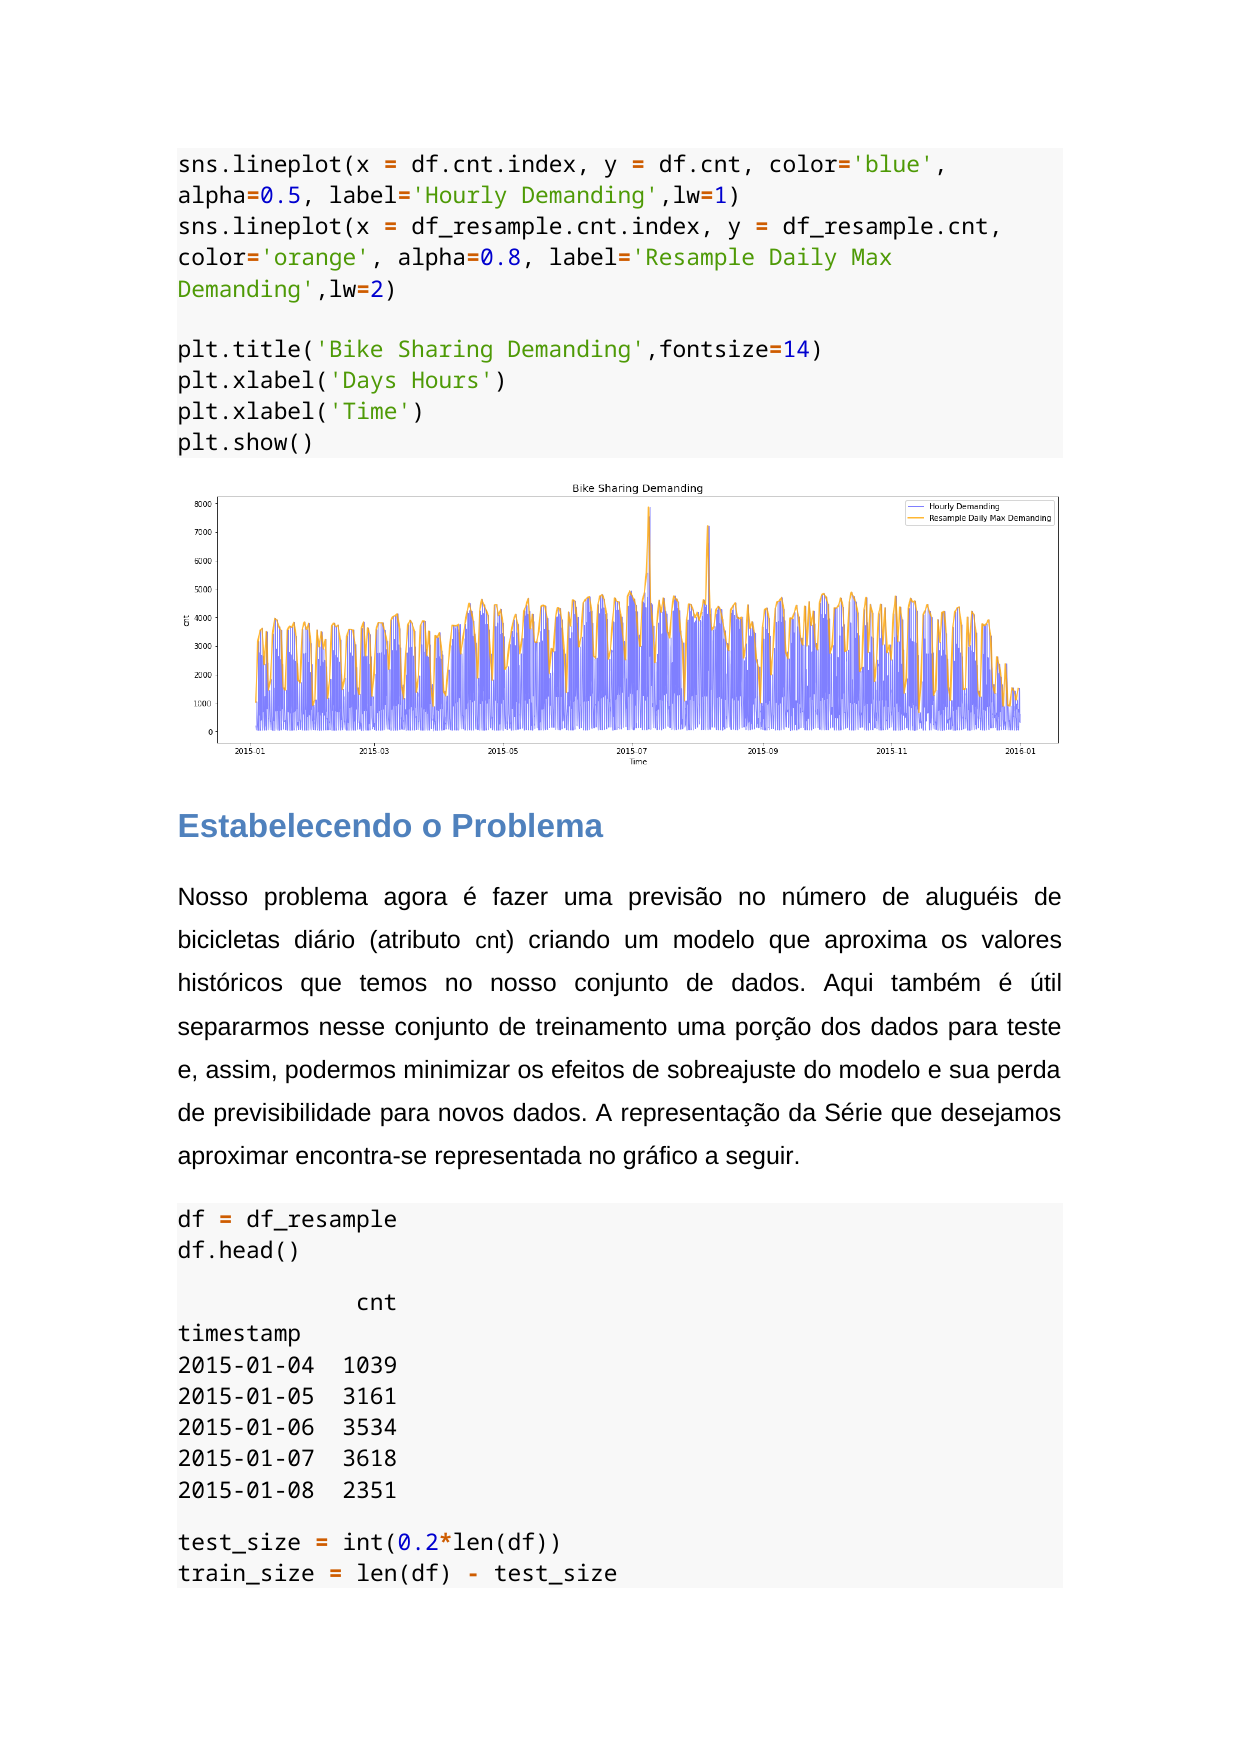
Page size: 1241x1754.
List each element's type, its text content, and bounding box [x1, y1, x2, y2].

text df = df_resample df.head() [301, 1203, 1063, 1265]
text test_size = int(0.2*len(df)) train_size = len(df) - test_size # Create Training and Test train = df.cnt[:train_size] test = df.cnt[train_size:] [562, 1526, 1063, 1588]
picture [177, 478, 1063, 771]
text Nosso problema agora é fazer uma previsão no número de aluguéis de bicicletas diário (atributo cnt) criando um modelo que aproxima os valores históricos que temos no nosso conjunto de dados. Aqui também é útil separarmos nesse conjunto de treinamento uma porção dos dados para teste e, assim, podermos minimizar os efeitos de sobreajuste do modelo e sua perda de previsibilidade para novos dados. A representação da Série que desejamos aproximar encontra-se representada no gráfico a seguir. [177, 882, 1063, 1170]
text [177, 148, 1063, 458]
subtitle Estabelecendo o Problema [177, 806, 1063, 844]
text cnt timestamp 2015-01-04 1039 2015-01-05 3161 2015-01-06 3534 2015-01-07 3618 2015-01-08 2351 [177, 1286, 1063, 1505]
